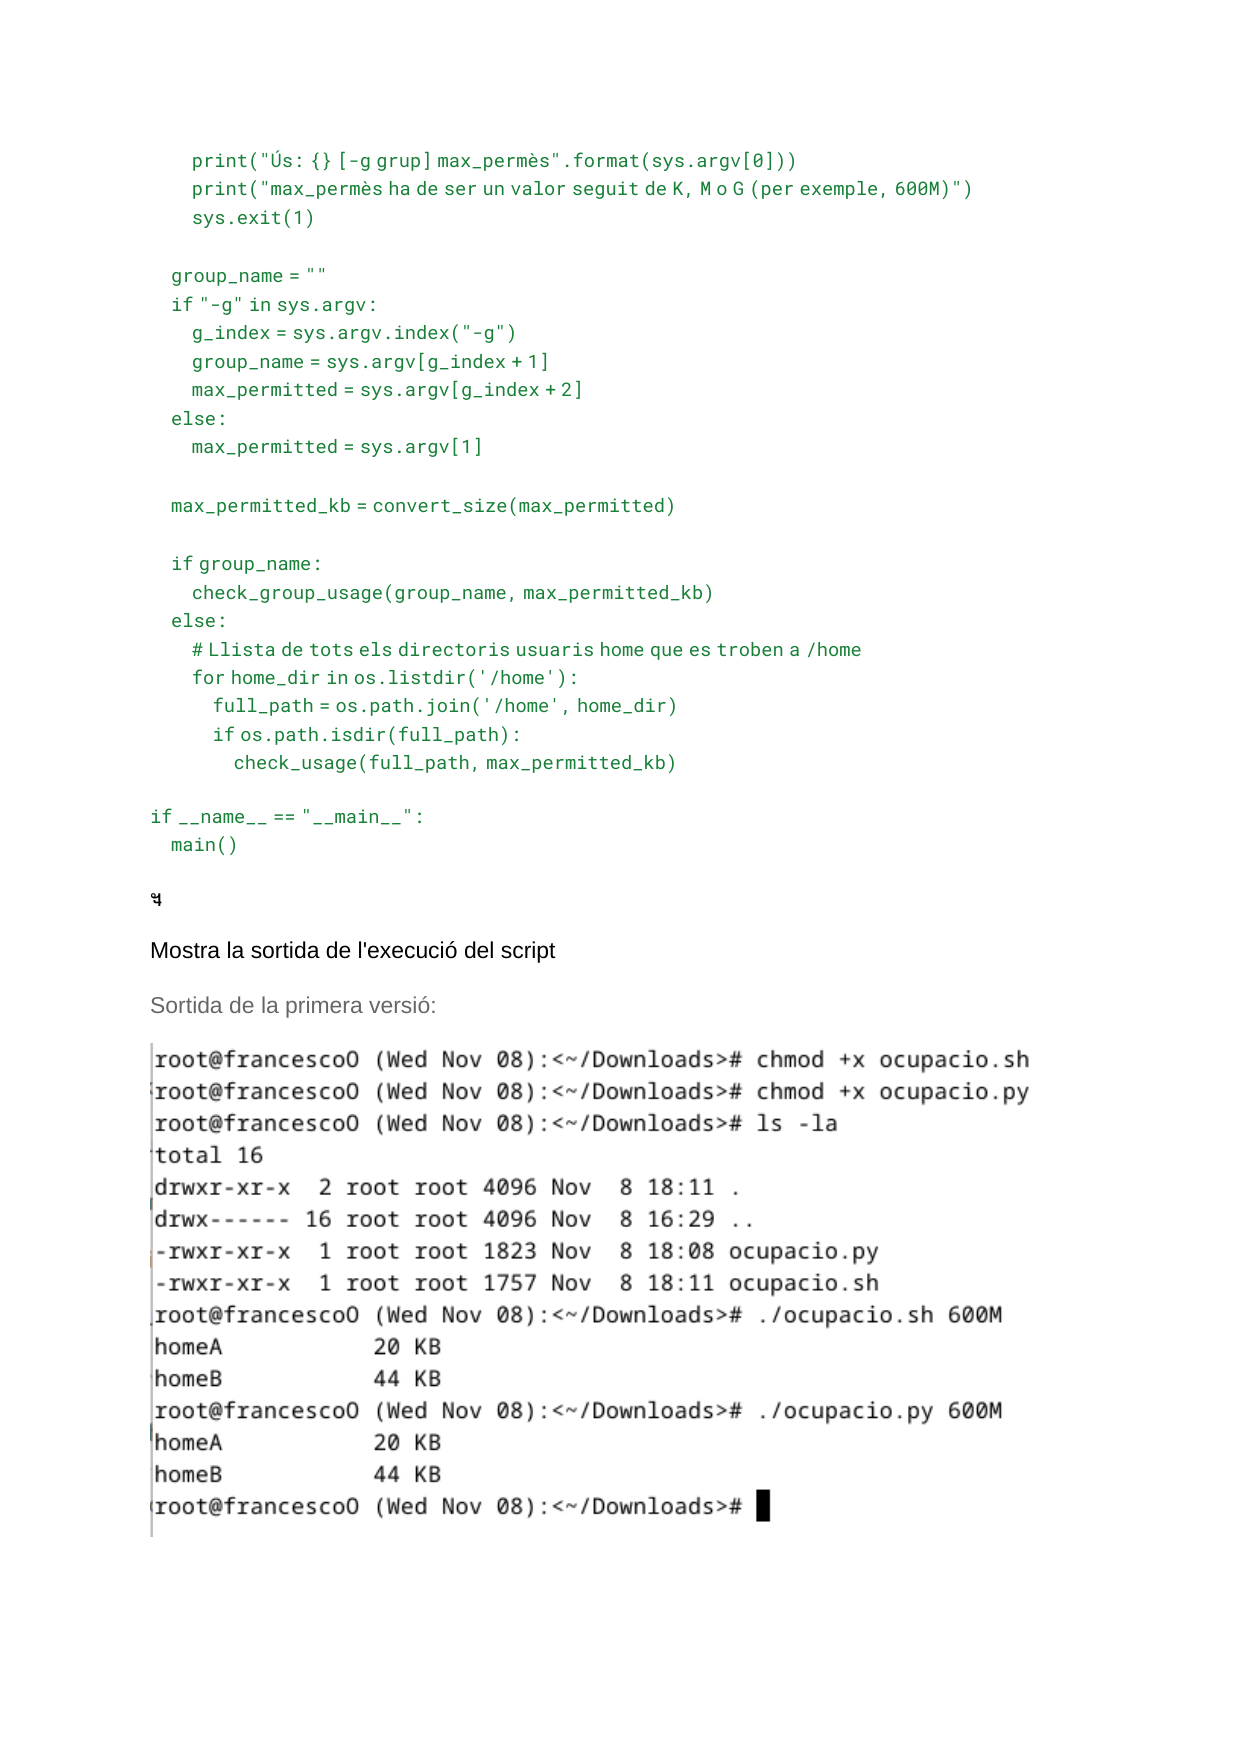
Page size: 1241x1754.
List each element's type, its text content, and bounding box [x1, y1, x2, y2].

text group_name = sys.argv[g_index + 1] [150, 348, 1090, 373]
text g_index = sys.argv.index("-g") [150, 320, 1090, 345]
text check_group_usage(group_name, max_permitted_kb) [150, 579, 1090, 604]
text # Llista de tots els directoris usuaris home que es troben a /home [150, 636, 1090, 661]
text group_name = "" [150, 263, 1090, 288]
text else: [150, 405, 1090, 430]
text  [150, 885, 1090, 912]
text if __name__ == "__main__": [150, 803, 1090, 828]
text if "-g" in sys.argv: [150, 292, 1090, 316]
text max_permitted = sys.argv[1] [150, 434, 1090, 458]
text print("Ús: {} [-g grup] max_permès".format(sys.argv[0])) [150, 148, 1090, 172]
text for home_dir in os.listdir('/home'): [150, 665, 1090, 689]
text Sortida de la primera versió: [150, 992, 1090, 1018]
text max_permitted_kb = convert_size(max_permitted) [150, 492, 1090, 517]
picture [150, 1043, 1091, 1537]
text check_usage(full_path, max_permitted_kb) [150, 750, 1090, 775]
text max_permitted = sys.argv[g_index + 2] [150, 377, 1090, 402]
text sys.exit(1) [150, 204, 1090, 229]
text main() [150, 832, 1090, 857]
text Mostra la sortida de l'execució del script [150, 937, 1090, 963]
text else: [150, 608, 1090, 633]
text if group_name: [150, 551, 1090, 576]
text full_path = os.path.join('/home', home_dir) [150, 693, 1090, 718]
text if os.path.isdir(full_path): [150, 722, 1090, 746]
text print("max_permès ha de ser un valor seguit de K, M o G (per exemple, 600M)") [150, 176, 1090, 201]
